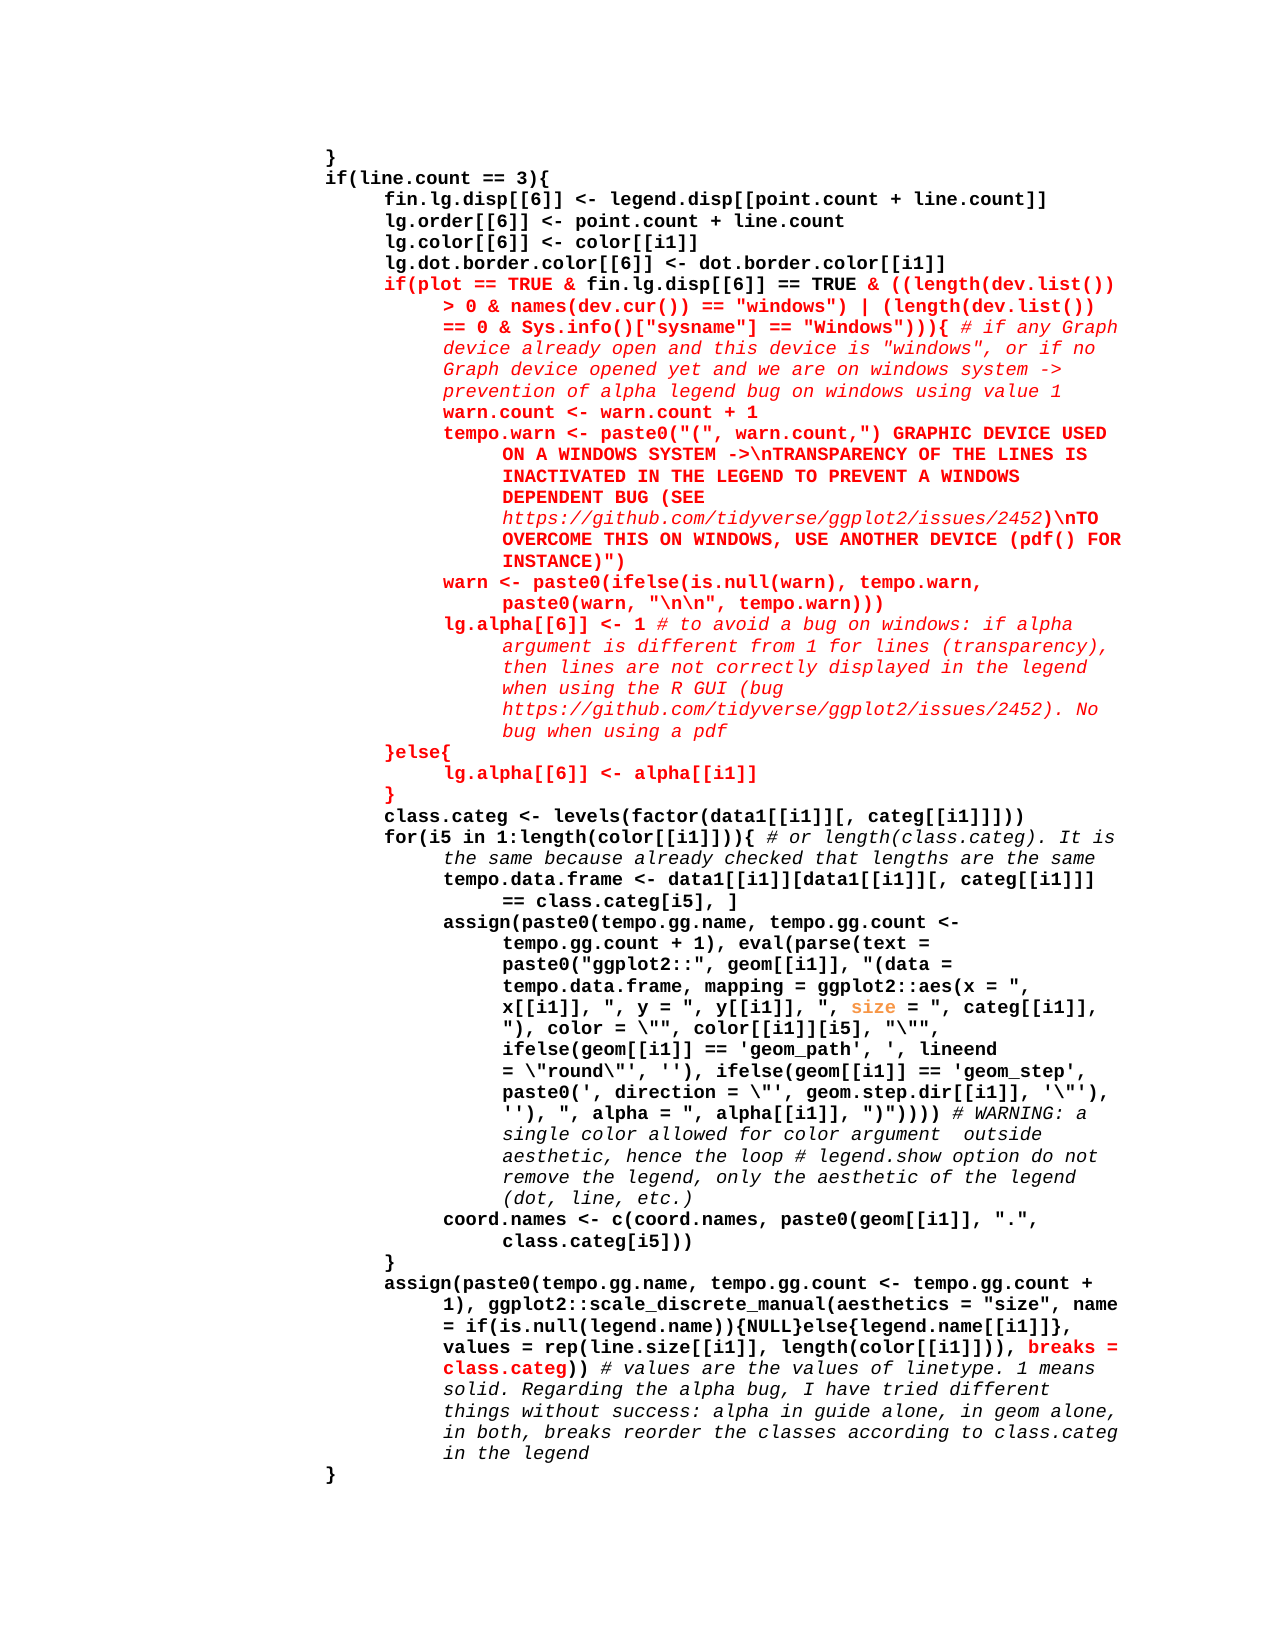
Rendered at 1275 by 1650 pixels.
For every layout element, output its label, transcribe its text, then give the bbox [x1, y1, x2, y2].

text warn <- paste0(ifelse(is.null(warn), tempo.warn, paste0(warn, "\n\n", tempo.warn))) [443, 573, 1127, 615]
text lg.dot.border.color[[6]] <- dot.border.color[[i1]] [384, 254, 1127, 275]
text lg.color[[6]] <- color[[i1]] [384, 233, 1127, 254]
text class.categ <- levels(factor(data1[[i1]][, categ[[i1]]])) [384, 806, 1127, 828]
text } [325, 148, 1127, 169]
text assign(paste0(tempo.gg.name, tempo.gg.count <- tempo.gg.count + 1), ggplot2::scale_discrete_manual(aesthetics = "size", name = if(is.null(legend.name)){NULL}else{legend.name[[i1]]}, values = rep(line.size[[i1]], length(color[[i1]])), breaks = class.categ)) # values are the values of linetype. 1 means solid. Regarding the alpha bug, I have tried different things without success: alpha in guide alone, in geom alone, in both, breaks reorder the classes according to class.categ in the legend [384, 1274, 1127, 1465]
text tempo.data.frame <- data1[[i1]][data1[[i1]][, categ[[i1]]] == class.categ[i5], ] [443, 870, 1127, 913]
text } [384, 1253, 1127, 1274]
text lg.alpha[[6]] <- alpha[[i1]] [443, 764, 1127, 785]
text if(plot == TRUE & fin.lg.disp[[6]] == TRUE & ((length(dev.list()) > 0 & names(dev.cur()) == "windows") | (length(dev.list()) == 0 & Sys.info()["sysname"] == "Windows"))){ # if any Graph device already open and this device is "windows", or if no Graph device opened yet and we are on windows system -> prevention of alpha legend bug on windows using value 1 [384, 275, 1127, 403]
text warn.count <- warn.count + 1 [443, 403, 1127, 424]
text lg.order[[6]] <- point.count + line.count [384, 211, 1127, 233]
text } [384, 785, 1127, 806]
text lg.alpha[[6]] <- 1 # to avoid a bug on windows: if alpha argument is different from 1 for lines (transparency), then lines are not correctly displayed in the legend when using the R GUI (bug https://github.com/tidyverse/ggplot2/issues/2452). No bug when using a pdf [443, 615, 1127, 743]
text assign(paste0(tempo.gg.name, tempo.gg.count <- tempo.gg.count + 1), eval(parse(text = paste0("ggplot2::", geom[[i1]], "(data = tempo.data.frame, mapping = ggplot2::aes(x = ", x[[i1]], ", y = ", y[[i1]], ", size = ", categ[[i1]], "), color = \"", color[[i1]][i5], "\"", ifelse(geom[[i1]] == 'geom_path', ', lineend = \"round\"', ''), ifelse(geom[[i1]] == 'geom_step', paste0(', direction = \"', geom.step.dir[[i1]], '\"'), ''), ", alpha = ", alpha[[i1]], ")")))) # WARNING: a single color allowed for color argument outside aesthetic, hence the loop # legend.show option do not remove the legend, only the aesthetic of the legend (dot, line, etc.) [443, 913, 1127, 1210]
text coord.names <- c(coord.names, paste0(geom[[i1]], ".", class.categ[i5])) [443, 1210, 1127, 1253]
text tempo.warn <- paste0("(", warn.count,") GRAPHIC DEVICE USED ON A WINDOWS SYSTEM ->\nTRANSPARENCY OF THE LINES IS INACTIVATED IN THE LEGEND TO PREVENT A WINDOWS DEPENDENT BUG (SEE https://github.com/tidyverse/ggplot2/issues/2452)\nTO OVERCOME THIS ON WINDOWS, USE ANOTHER DEVICE (pdf() FOR INSTANCE)") [443, 424, 1127, 573]
text fin.lg.disp[[6]] <- legend.disp[[point.count + line.count]] [384, 190, 1127, 211]
text }else{ [384, 743, 1127, 764]
text } [325, 1465, 1127, 1486]
text if(line.count == 3){ [325, 169, 1127, 190]
text for(i5 in 1:length(color[[i1]])){ # or length(class.categ). It is the same because already checked that lengths are the same [384, 828, 1127, 870]
